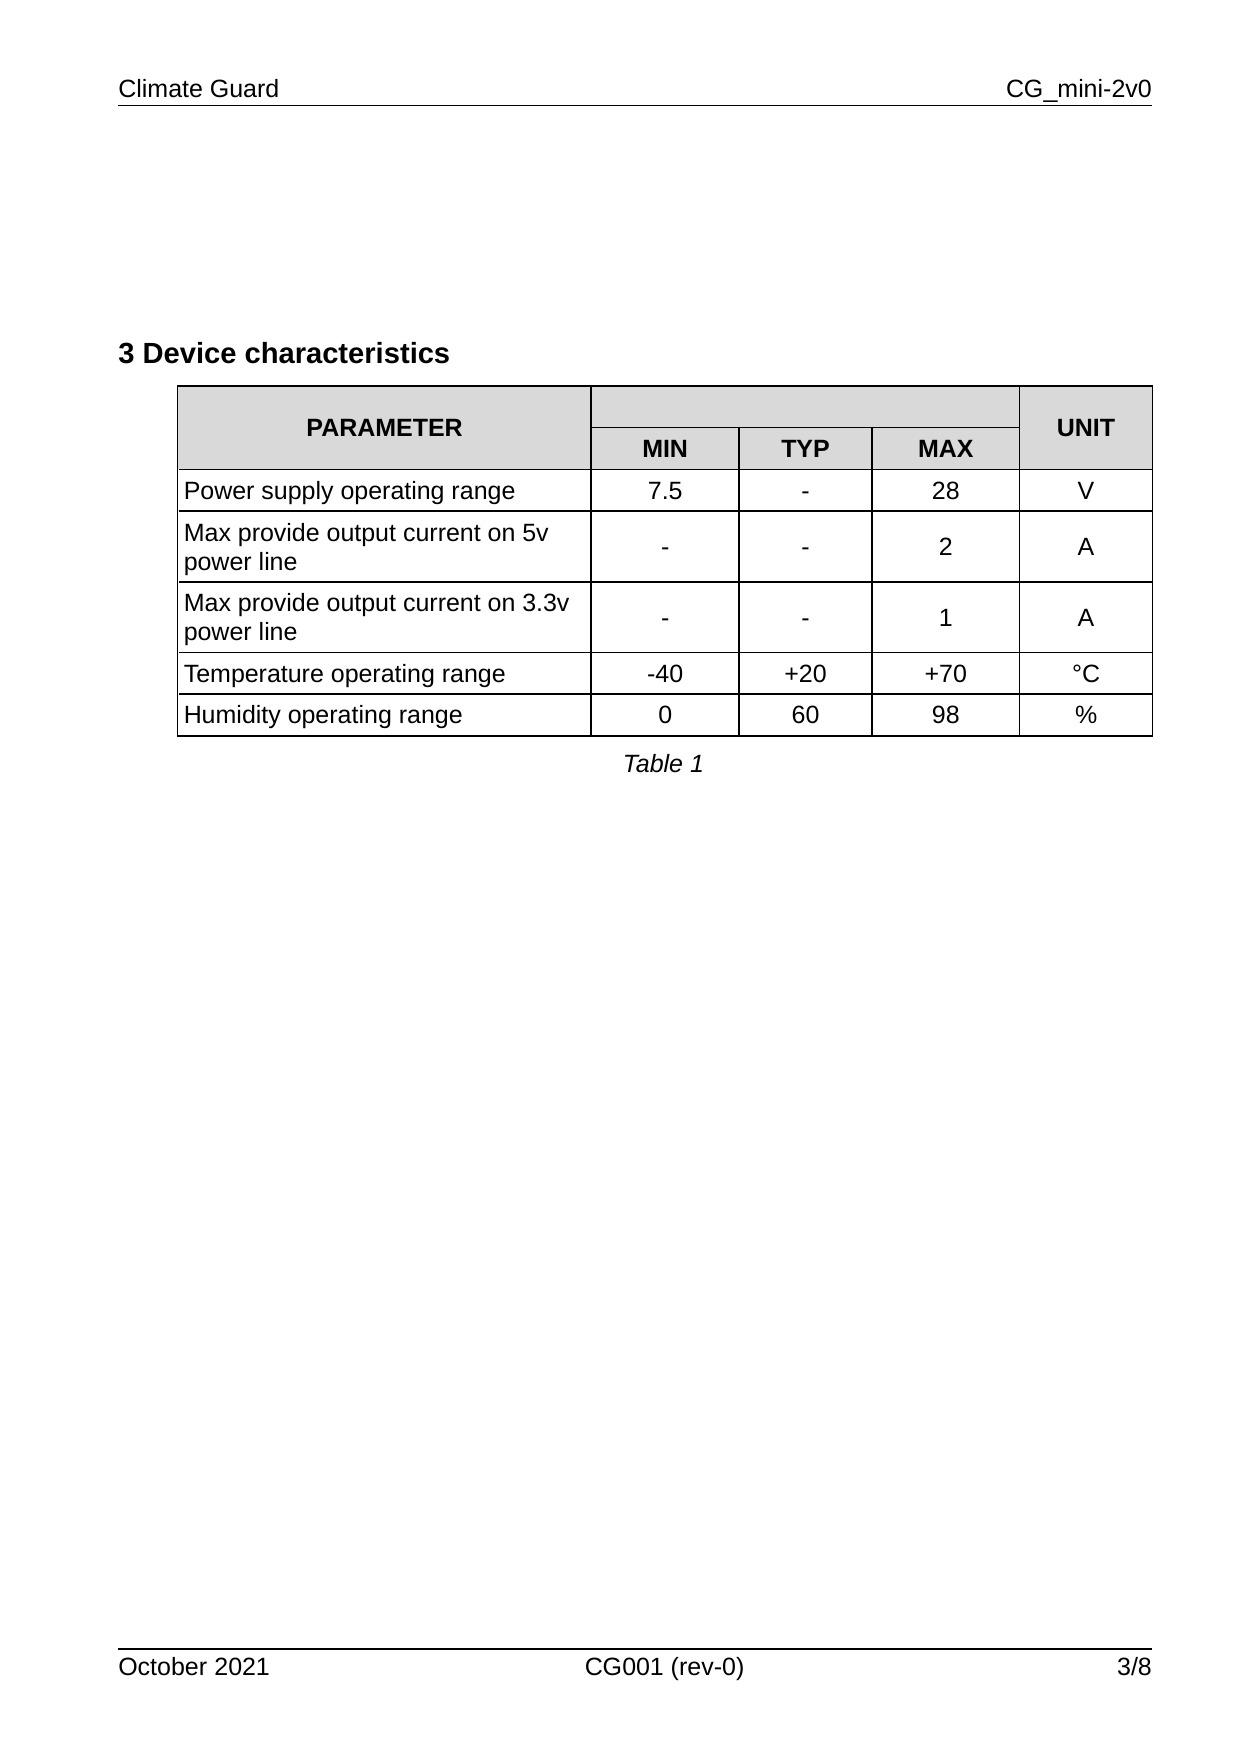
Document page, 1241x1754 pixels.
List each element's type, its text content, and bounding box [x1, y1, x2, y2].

table_cell 2 [873, 512, 1019, 581]
table_cell Power supply operating range [178, 470, 590, 510]
table_cell - [592, 583, 738, 651]
table_cell +20 [740, 653, 871, 693]
table_cell Max provide output current on 3.3v power line [178, 582, 590, 651]
table_cell MIN [592, 428, 738, 469]
table_cell - [740, 512, 871, 581]
table_cell 60 [740, 695, 871, 735]
table_cell °C [1020, 653, 1152, 693]
text Table 1 [177, 749, 1152, 778]
table_cell Temperature operating range [178, 653, 590, 693]
subtitle 3 Device characteristics [118, 336, 1152, 370]
table_cell TYP [740, 428, 871, 469]
table_cell - [740, 583, 871, 651]
table_cell 7.5 [592, 470, 738, 510]
table_cell % [1020, 695, 1152, 735]
table_cell MAX [873, 428, 1019, 469]
table_header [592, 387, 1019, 427]
table_cell - [740, 470, 871, 510]
table_cell +70 [873, 653, 1019, 693]
table_cell 98 [873, 695, 1019, 735]
table_cell 0 [592, 695, 738, 735]
table_cell 28 [873, 470, 1019, 510]
table_cell 1 [873, 583, 1019, 651]
table_cell A [1020, 512, 1152, 581]
table_cell -40 [592, 653, 738, 693]
table_cell Max provide output current on 5v power line [178, 511, 590, 581]
table_header PARAMETER [178, 387, 590, 469]
table_cell V [1020, 470, 1152, 510]
table_cell - [592, 512, 738, 581]
table_cell A [1020, 583, 1152, 651]
table_header UNIT [1020, 387, 1152, 469]
table_cell Humidity operating range [178, 694, 590, 735]
